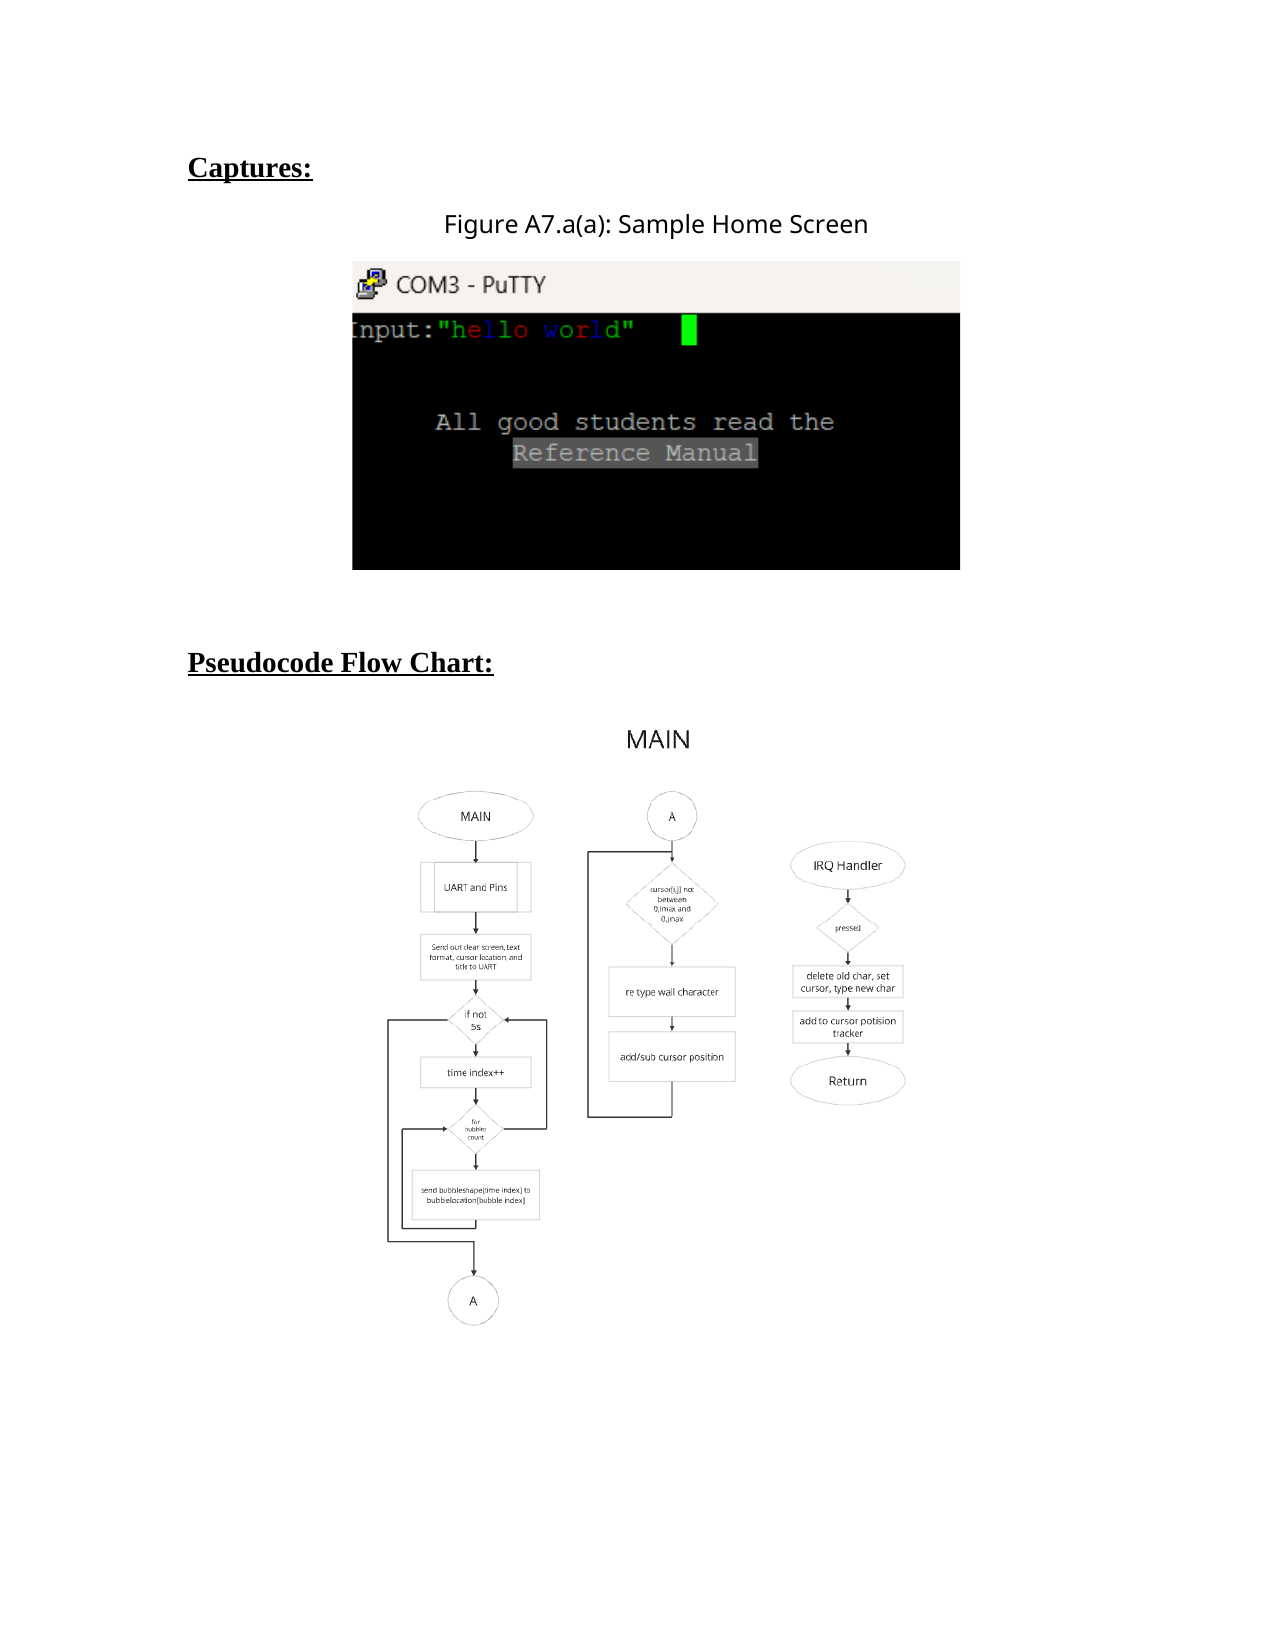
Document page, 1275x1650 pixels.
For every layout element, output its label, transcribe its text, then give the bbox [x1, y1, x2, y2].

text Figure A7.a(a): Sample Home Screen [187, 207, 1125, 241]
text Pseudocode Flow Chart: [187, 645, 1125, 678]
text Captures: [150, 150, 1125, 183]
picture [352, 261, 961, 570]
picture [362, 699, 920, 1350]
